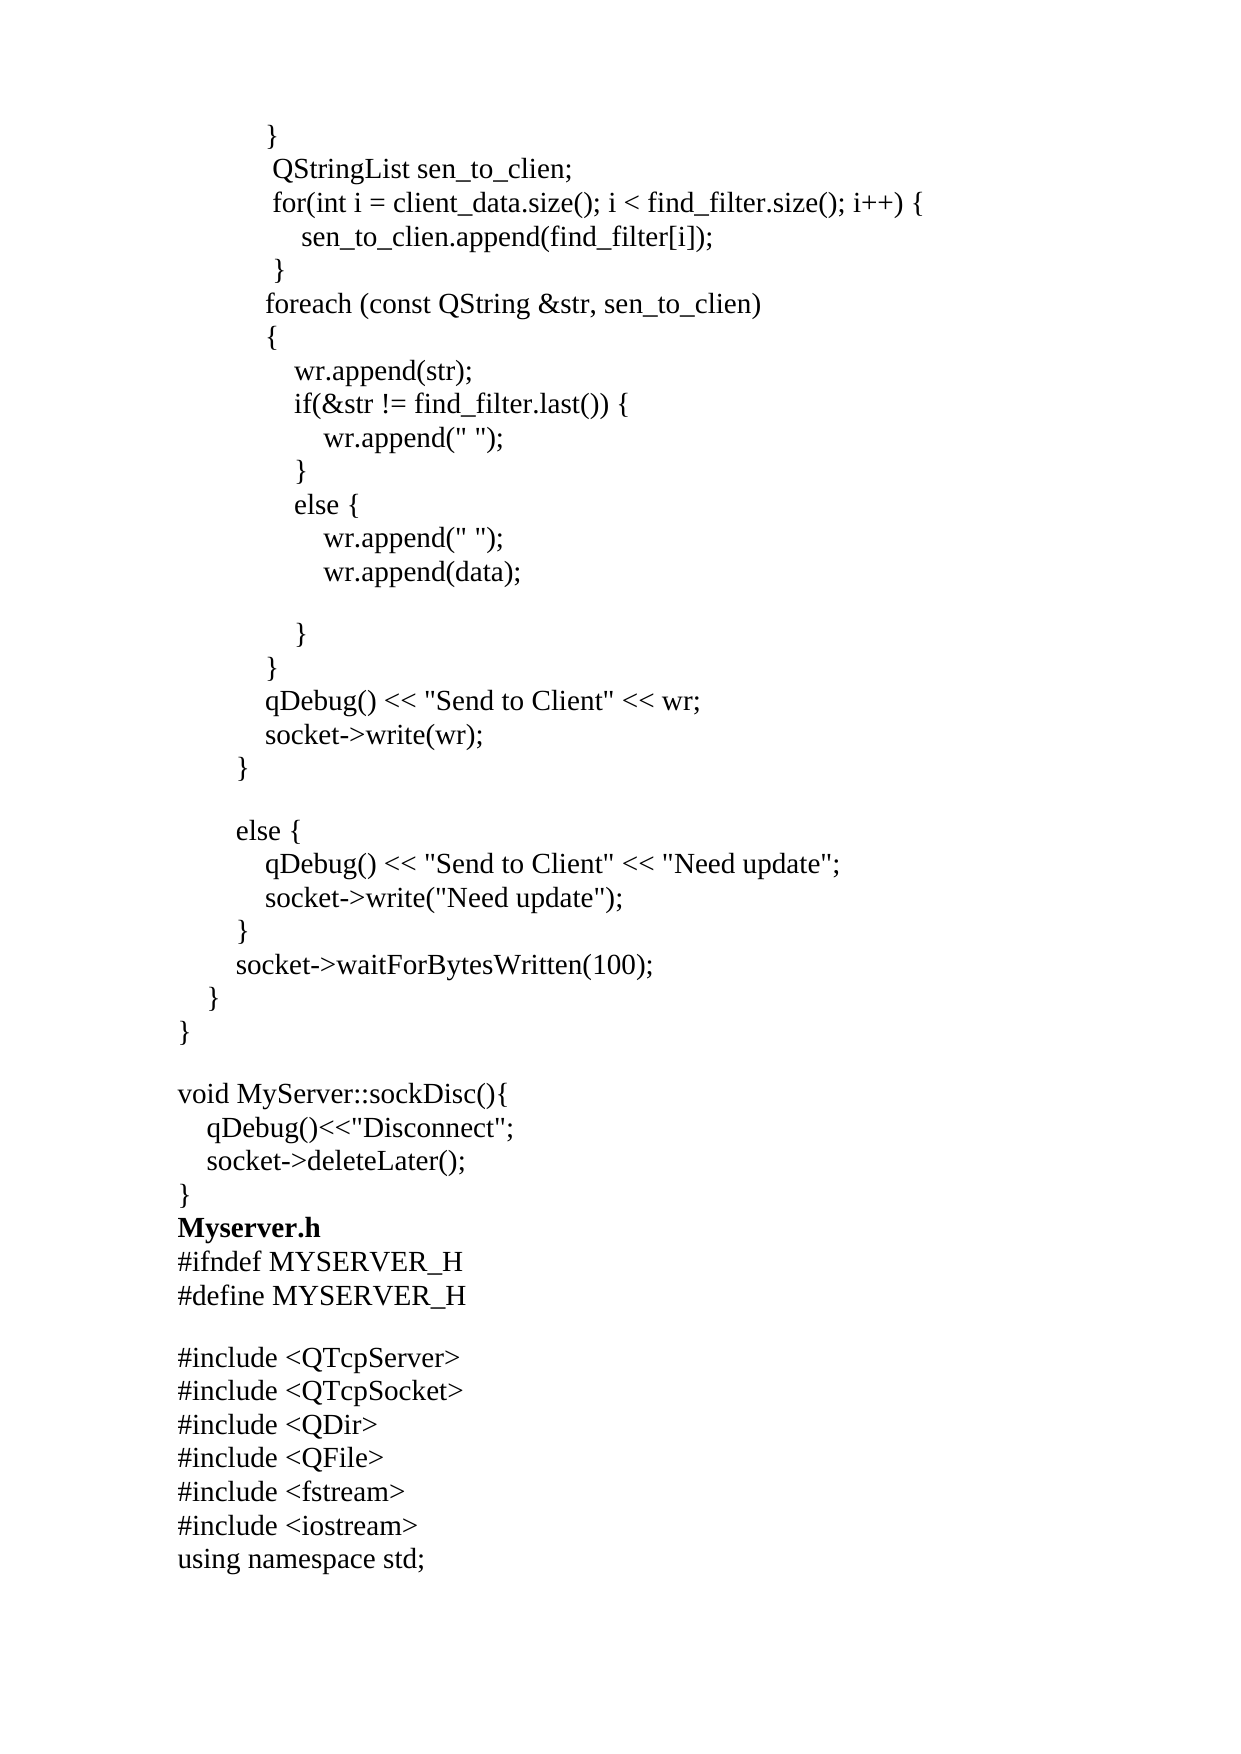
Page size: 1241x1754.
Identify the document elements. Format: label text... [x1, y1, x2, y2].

text if(&str != find_filter.last()) { [177, 386, 1152, 420]
text qDebug() << "Send to Client" << "Need update"; [177, 846, 1152, 880]
text foreach (const QString &str, sen_to_clien) [177, 286, 1152, 319]
text } [177, 453, 1152, 487]
text wr.append(str); [177, 353, 1152, 386]
text socket->waitForBytesWritten(100); [177, 947, 1152, 981]
text socket->write(wr); [177, 717, 1152, 751]
text } [177, 751, 1152, 784]
text } [177, 616, 1152, 650]
text void MyServer::sockDisc(){ [177, 1076, 1152, 1110]
text Myserver.h [177, 1211, 1152, 1244]
text } [177, 981, 1152, 1014]
text else { [177, 813, 1152, 846]
text } [177, 1177, 1152, 1211]
text #include <QTcpServer> [177, 1340, 1152, 1373]
text sen_to_clien.append(find_filter[i]); [177, 219, 1152, 252]
text else { [177, 487, 1152, 521]
text { [177, 319, 1152, 353]
text } [177, 650, 1152, 683]
text wr.append(data); [177, 554, 1152, 588]
text QStringList sen_to_clien; [177, 152, 1152, 185]
text #include <QDir> [177, 1407, 1152, 1441]
text socket->deleteLater(); [177, 1143, 1152, 1177]
text #include <fstream> [177, 1474, 1152, 1508]
text using namespace std; [177, 1541, 1152, 1575]
text #include <QFile> [177, 1441, 1152, 1474]
text #ifndef MYSERVER_H [177, 1244, 1152, 1278]
text } [177, 252, 1152, 286]
text #include <QTcpSocket> [177, 1373, 1152, 1407]
text } [177, 118, 1152, 152]
text } [177, 913, 1152, 947]
text #define MYSERVER_H [177, 1278, 1152, 1311]
text wr.append(" "); [177, 420, 1152, 453]
text socket->write("Need update"); [177, 880, 1152, 913]
text qDebug() << "Send to Client" << wr; [177, 683, 1152, 717]
text #include <iostream> [177, 1508, 1152, 1541]
text } [177, 1014, 1152, 1048]
text qDebug()<<"Disconnect"; [177, 1110, 1152, 1143]
text wr.append(" "); [177, 521, 1152, 554]
text for(int i = client_data.size(); i < find_filter.size(); i++) { [177, 185, 1152, 219]
